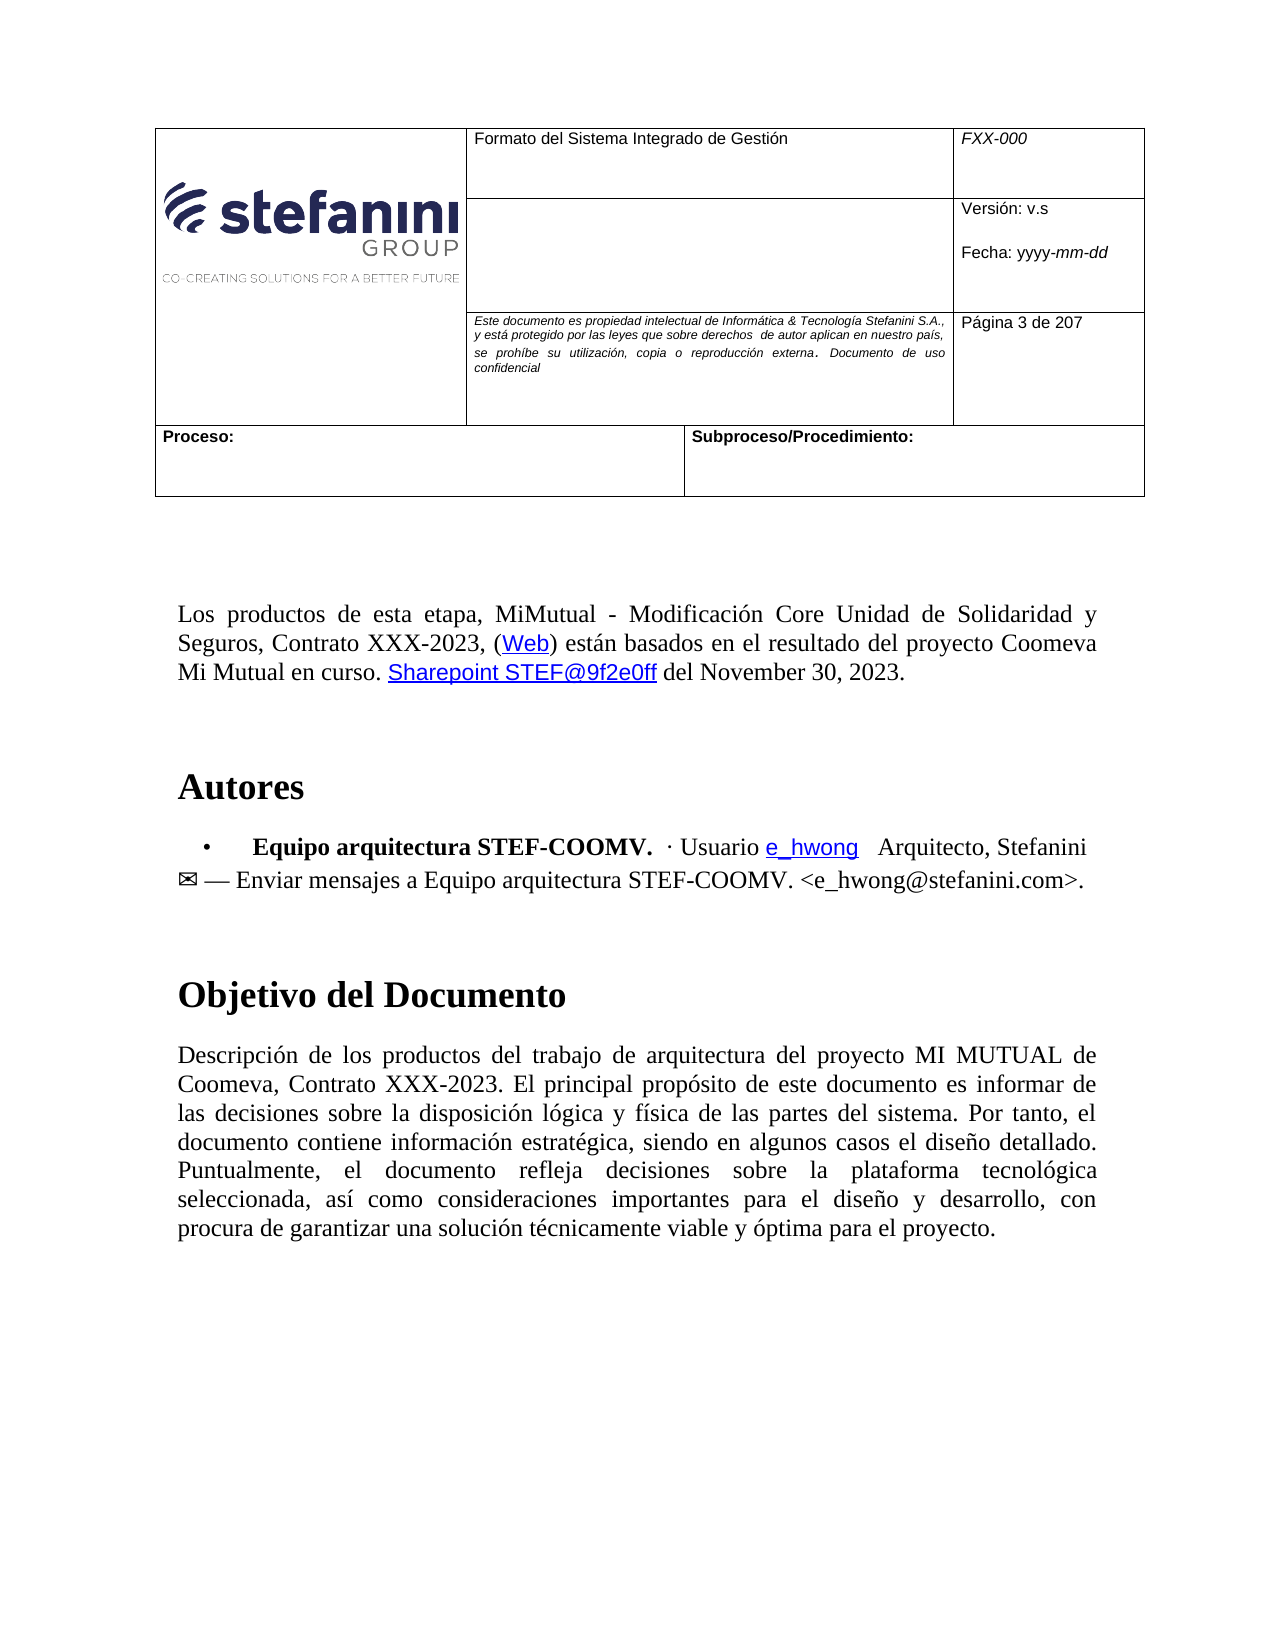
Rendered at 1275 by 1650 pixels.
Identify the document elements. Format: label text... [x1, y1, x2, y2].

list Equipo arquitectura STEF-COOMV. · Usuario e_hwong Arquitecto, Stefanini [202, 832, 1098, 861]
text ✉ — Enviar mensajes a Equipo arquitectura STEF-COOMV. <e_hwong@stefanini.com>. [177, 865, 1098, 894]
text Los productos de esta etapa, MiMutual - Modificación Core Unidad de Solidaridad y Seguros, Contrato XXX-2023, (Web) están basados en el resultado del proyecto Coomeva Mi Mutual en curso. Sharepoint STEF@9f2e0ff del November 30, 2023. [177, 599, 1098, 686]
picture [162, 182, 460, 286]
subtitle Autores [177, 764, 1098, 807]
subtitle Objetivo del Documento [177, 972, 1098, 1016]
text Descripción de los productos del trabajo de arquitectura del proyecto MI MUTUAL de Coomeva, Contrato XXX-2023. El principal propósito de este documento es informar de las decisiones sobre la disposición lógica y física de las partes del sistema. Por tanto, el documento contiene información estratégica, siendo en algunos casos el diseño detallado. Puntualmente, el documento refleja decisiones sobre la plataforma tecnológica seleccionada, así como consideraciones importantes para el diseño y desarrollo, con procura de garantizar una solución técnicamente viable y óptima para el proyecto. [177, 1041, 1098, 1242]
